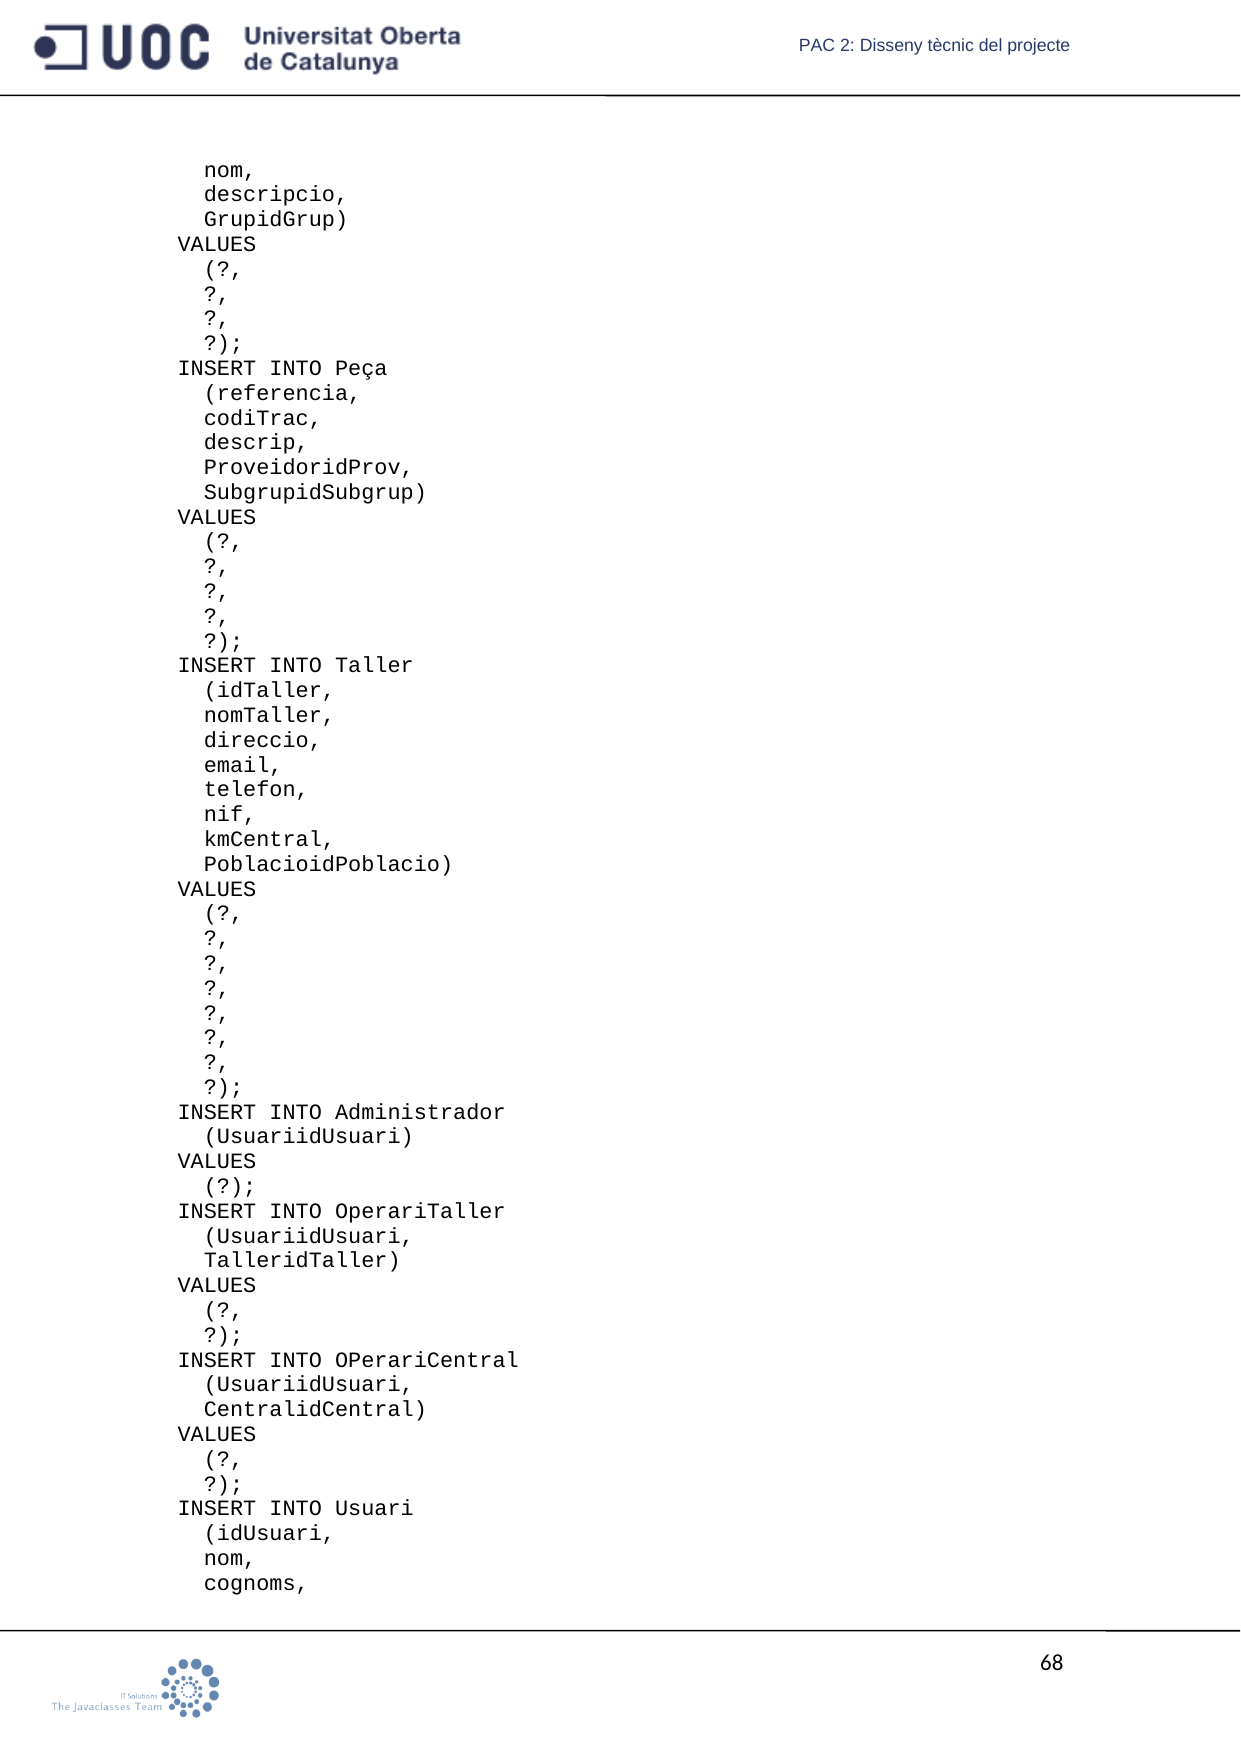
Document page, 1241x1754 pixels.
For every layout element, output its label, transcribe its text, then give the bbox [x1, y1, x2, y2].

text INSERT INTO Usuari [177, 1498, 1063, 1522]
text PoblacioidPoblacio) [177, 853, 1063, 878]
text VALUES [177, 1151, 1063, 1175]
text CentralidCentral) [177, 1398, 1063, 1423]
text nom, [177, 159, 1063, 184]
text nif, [177, 803, 1063, 828]
text INSERT INTO OperariTaller [177, 1200, 1063, 1225]
text (?, [177, 903, 1063, 927]
text ?, [177, 308, 1063, 332]
text email, [177, 754, 1063, 779]
text direccio, [177, 729, 1063, 754]
text ?); [177, 1473, 1063, 1498]
text (?); [177, 1175, 1063, 1200]
text VALUES [177, 878, 1063, 903]
text (referencia, [177, 382, 1063, 407]
text ?); [177, 630, 1063, 655]
text ?); [177, 1076, 1063, 1101]
text codiTrac, [177, 407, 1063, 432]
text INSERT INTO OPerariCentral [177, 1349, 1063, 1374]
text VALUES [177, 1274, 1063, 1299]
text descripcio, [177, 184, 1063, 208]
text (UsuariidUsuari, [177, 1225, 1063, 1250]
text ?); [177, 332, 1063, 357]
text ?, [177, 927, 1063, 952]
text INSERT INTO Taller [177, 655, 1063, 679]
text TalleridTaller) [177, 1250, 1063, 1274]
text VALUES [177, 1423, 1063, 1448]
text (?, [177, 1448, 1063, 1473]
text VALUES [177, 233, 1063, 258]
text (?, [177, 1299, 1063, 1324]
text INSERT INTO Administrador [177, 1101, 1063, 1126]
text ?, [177, 283, 1063, 308]
text ?, [177, 605, 1063, 630]
text SubgrupidSubgrup) [177, 481, 1063, 506]
text ?, [177, 556, 1063, 580]
text (UsuariidUsuari) [177, 1126, 1063, 1151]
text ?); [177, 1324, 1063, 1349]
text ?, [177, 1002, 1063, 1027]
text INSERT INTO Peça [177, 357, 1063, 382]
text ?, [177, 1027, 1063, 1051]
text GrupidGrup) [177, 208, 1063, 233]
text ?, [177, 952, 1063, 977]
text telefon, [177, 779, 1063, 803]
text (UsuariidUsuari, [177, 1374, 1063, 1398]
text cognoms, [177, 1572, 1063, 1597]
text ?, [177, 1051, 1063, 1076]
text kmCentral, [177, 828, 1063, 853]
text ProveidoridProv, [177, 456, 1063, 481]
picture [29, 13, 472, 78]
text (idUsuari, [177, 1522, 1063, 1547]
text ?, [177, 977, 1063, 1002]
text VALUES [177, 506, 1063, 531]
text (?, [177, 531, 1063, 556]
text nomTaller, [177, 704, 1063, 729]
text (idTaller, [177, 679, 1063, 704]
text nom, [177, 1547, 1063, 1572]
text descrip, [177, 432, 1063, 456]
text ?, [177, 580, 1063, 605]
text (?, [177, 258, 1063, 283]
